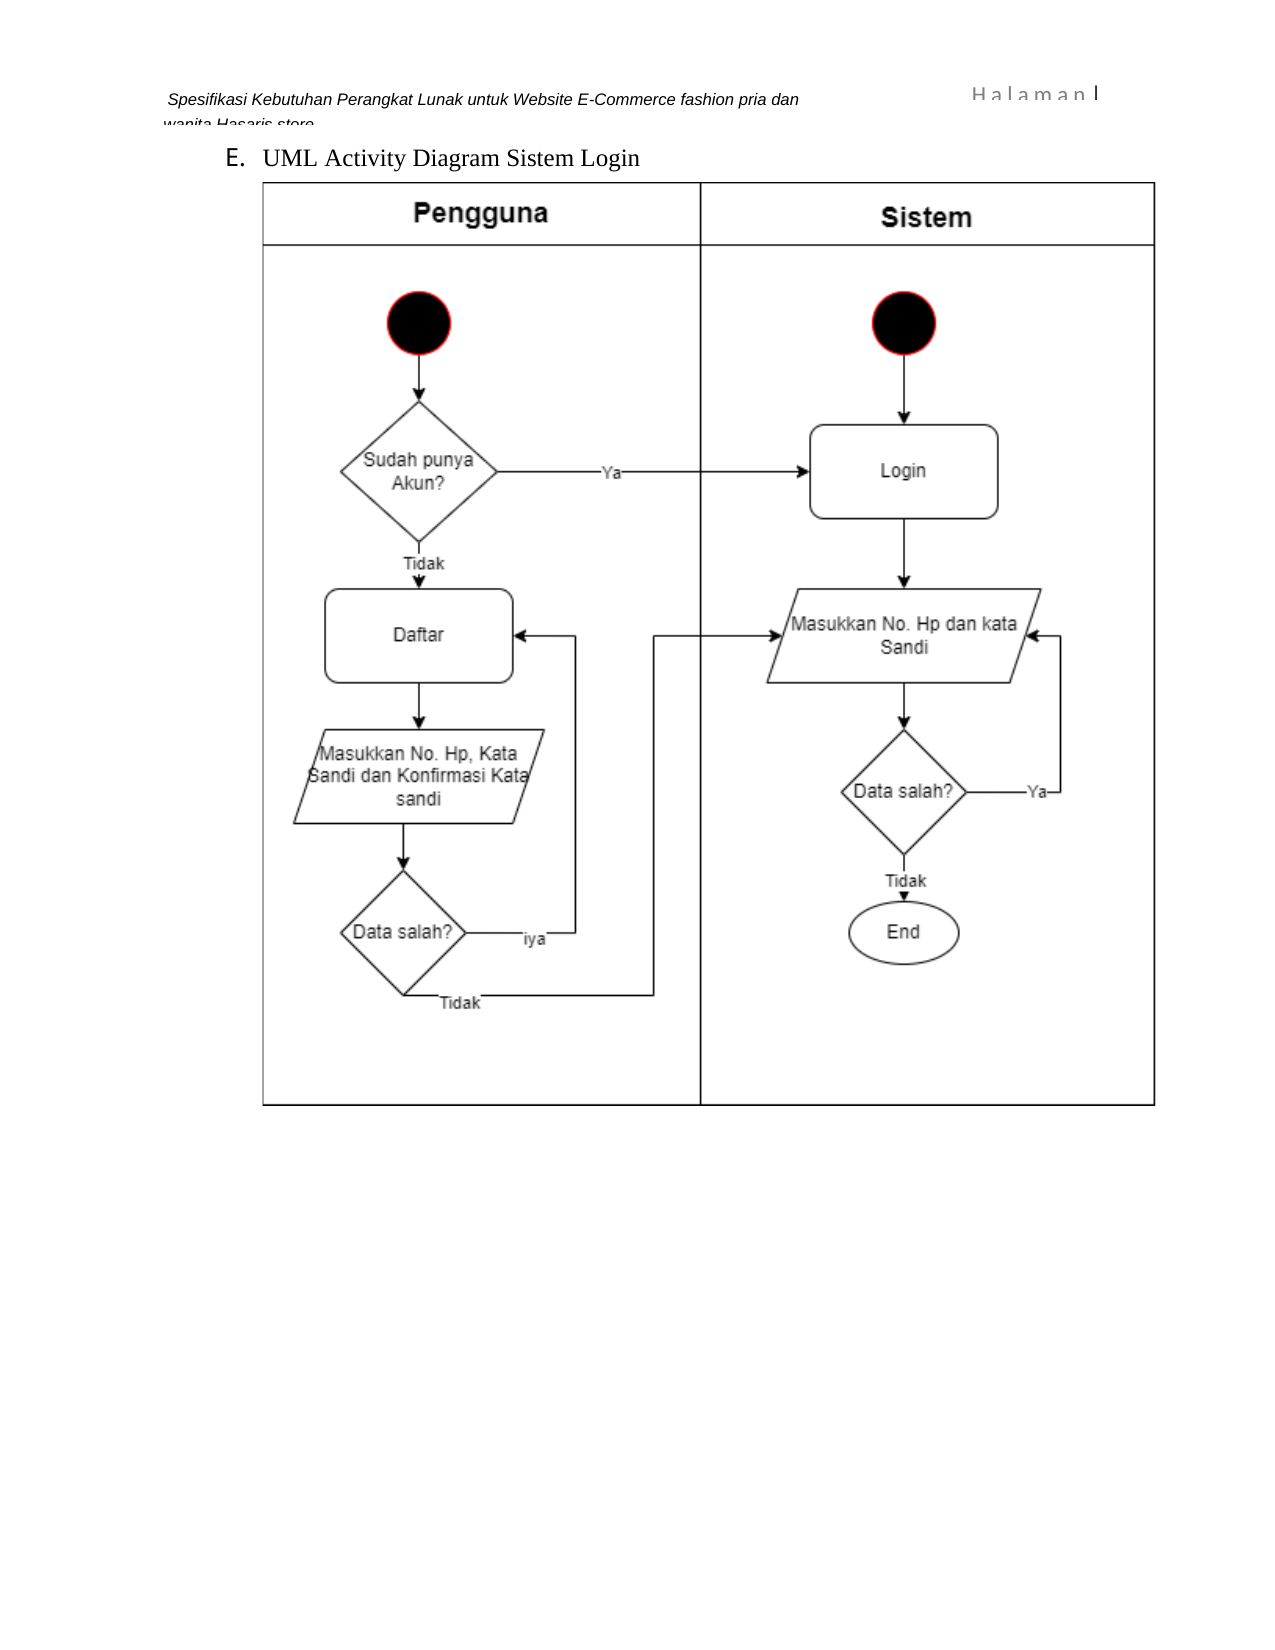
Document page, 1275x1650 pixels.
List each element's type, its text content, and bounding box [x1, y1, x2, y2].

picture [262, 182, 1157, 1106]
list UML Activity Diagram Sistem Login [225, 139, 1194, 174]
